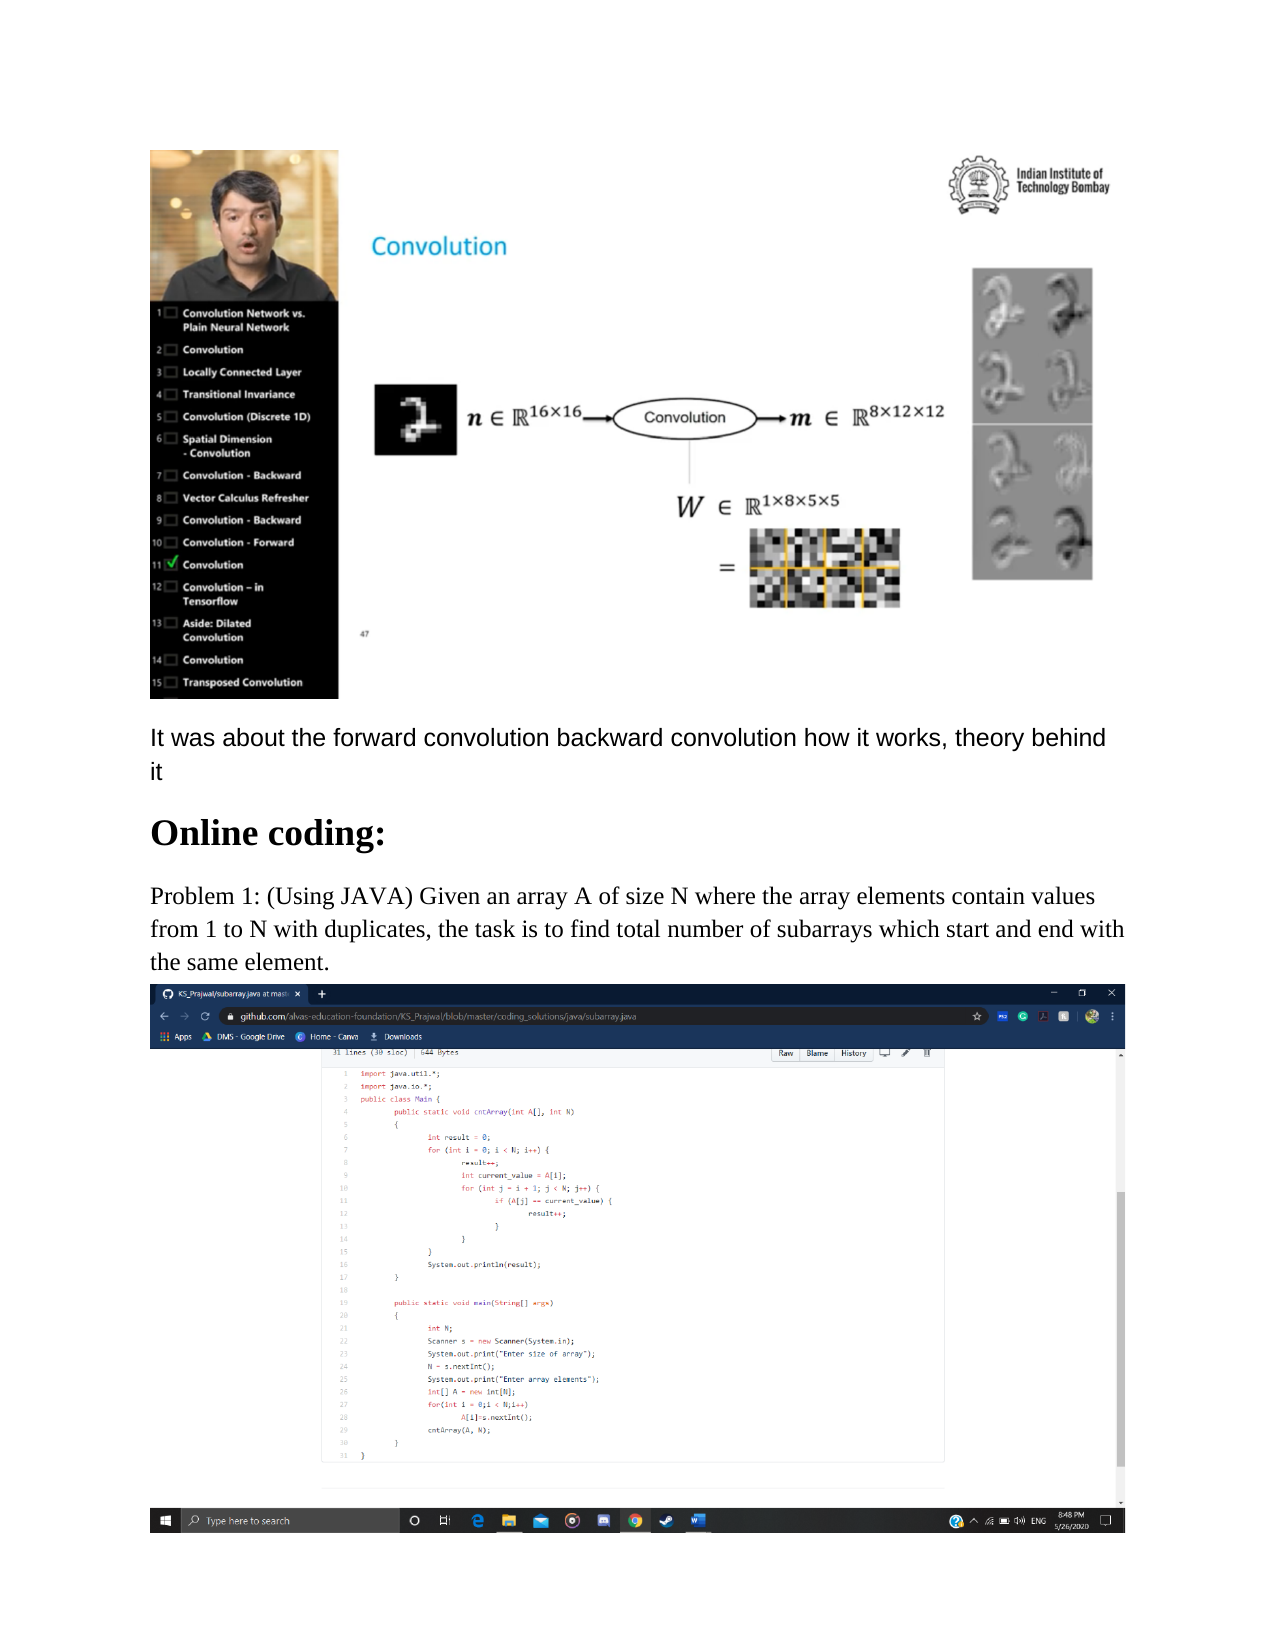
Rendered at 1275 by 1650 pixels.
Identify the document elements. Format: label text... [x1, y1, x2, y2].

picture [150, 150, 1125, 699]
text It was about the forward convolution backward convolution how it works, theory behind it [150, 723, 1125, 785]
text Problem 1: (Using JAVA) Given an array A of size N where the array elements contain values from 1 to N with duplicates, the task is to find total number of subarrays which start and end with the same element. [150, 881, 1125, 976]
text Online coding: [150, 810, 1125, 853]
picture [150, 984, 1125, 1533]
